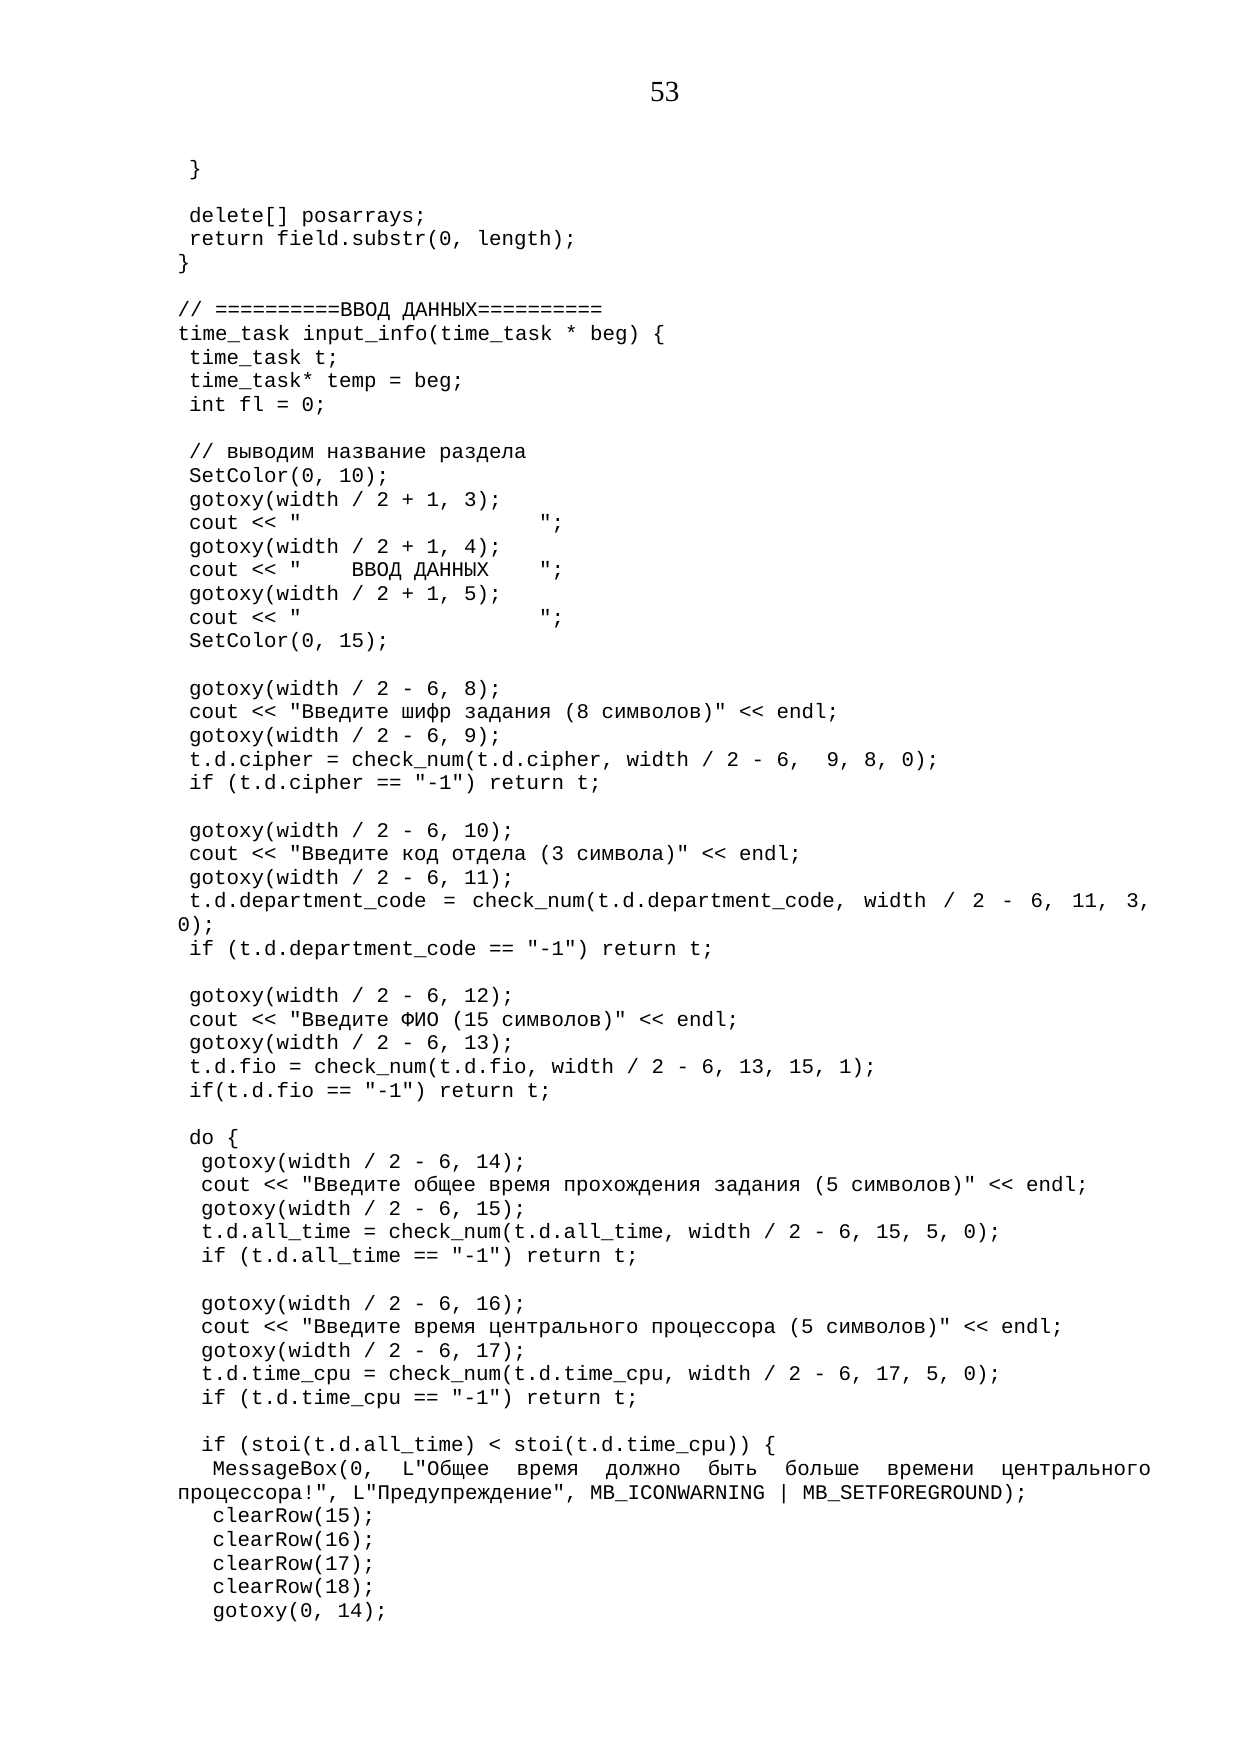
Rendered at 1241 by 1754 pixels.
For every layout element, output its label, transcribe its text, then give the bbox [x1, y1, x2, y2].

text cout << "Введите время центрального процессора (5 символов)" << endl; [177, 1316, 1152, 1340]
text if (t.d.department_code == "-1") return t; [177, 938, 1152, 961]
text do { [177, 1127, 1152, 1151]
text SetColor(0, 10); [177, 465, 1152, 488]
text gotoxy(width / 2 - 6, 11); [177, 867, 1152, 891]
text gotoxy(width / 2 - 6, 8); [177, 678, 1152, 701]
text t.d.fio = check_num(t.d.fio, width / 2 - 6, 13, 15, 1); [177, 1056, 1152, 1080]
text gotoxy(width / 2 - 6, 15); [177, 1198, 1152, 1222]
text cout << "Введите общее время прохождения задания (5 символов)" << endl; [177, 1174, 1152, 1198]
text cout << "Введите шифр задания (8 символов)" << endl; [177, 701, 1152, 725]
text int fl = 0; [177, 394, 1152, 418]
text if (t.d.cipher == "-1") return t; [177, 772, 1152, 796]
text MessageBox(0, L"Общее время должно быть больше времени центрального процессора!", L"Предупреждение", MB_ICONWARNING | MB_SETFOREGROUND); [177, 1458, 1152, 1505]
text return field.substr(0, length); [177, 228, 1152, 252]
text gotoxy(width / 2 - 6, 17); [177, 1340, 1152, 1363]
text } [177, 252, 1152, 276]
text clearRow(16); [177, 1529, 1152, 1553]
text gotoxy(width / 2 + 1, 3); [177, 488, 1152, 512]
text gotoxy(width / 2 + 1, 4); [177, 536, 1152, 559]
text cout << " "; [177, 512, 1152, 536]
text // выводим название раздела [177, 441, 1152, 465]
text cout << "Введите ФИО (15 символов)" << endl; [177, 1009, 1152, 1032]
text gotoxy(width / 2 + 1, 5); [177, 583, 1152, 607]
text t.d.time_cpu = check_num(t.d.time_cpu, width / 2 - 6, 17, 5, 0); [177, 1363, 1152, 1387]
text delete[] posarrays; [177, 205, 1152, 228]
text gotoxy(width / 2 - 6, 9); [177, 725, 1152, 749]
text t.d.department_code = check_num(t.d.department_code, width / 2 - 6, 11, 3, 0); [177, 891, 1152, 938]
text time_task* temp = beg; [177, 370, 1152, 394]
text cout << " ВВОД ДАННЫХ "; [177, 559, 1152, 583]
text clearRow(18); [177, 1576, 1152, 1600]
text gotoxy(width / 2 - 6, 13); [177, 1032, 1152, 1056]
text gotoxy(width / 2 - 6, 10); [177, 819, 1152, 843]
text t.d.all_time = check_num(t.d.all_time, width / 2 - 6, 15, 5, 0); [177, 1222, 1152, 1245]
text time_task t; [177, 347, 1152, 370]
text clearRow(15); [177, 1505, 1152, 1529]
text } [177, 157, 1152, 181]
text cout << " "; [177, 607, 1152, 630]
text if(t.d.fio == "-1") return t; [177, 1080, 1152, 1103]
text // ==========ВВОД ДАННЫХ========== [177, 299, 1152, 323]
text gotoxy(0, 14); [177, 1600, 1152, 1623]
text cout << "Введите код отдела (3 символа)" << endl; [177, 843, 1152, 867]
text gotoxy(width / 2 - 6, 16); [177, 1292, 1152, 1316]
text if (t.d.all_time == "-1") return t; [177, 1245, 1152, 1269]
text gotoxy(width / 2 - 6, 12); [177, 985, 1152, 1009]
text clearRow(17); [177, 1553, 1152, 1576]
text gotoxy(width / 2 - 6, 14); [177, 1151, 1152, 1174]
text if (t.d.time_cpu == "-1") return t; [177, 1387, 1152, 1411]
text if (stoi(t.d.all_time) < stoi(t.d.time_cpu)) { [177, 1434, 1152, 1458]
text SetColor(0, 15); [177, 630, 1152, 654]
text time_task input_info(time_task * beg) { [177, 323, 1152, 347]
text t.d.cipher = check_num(t.d.cipher, width / 2 - 6, 9, 8, 0); [177, 749, 1152, 772]
